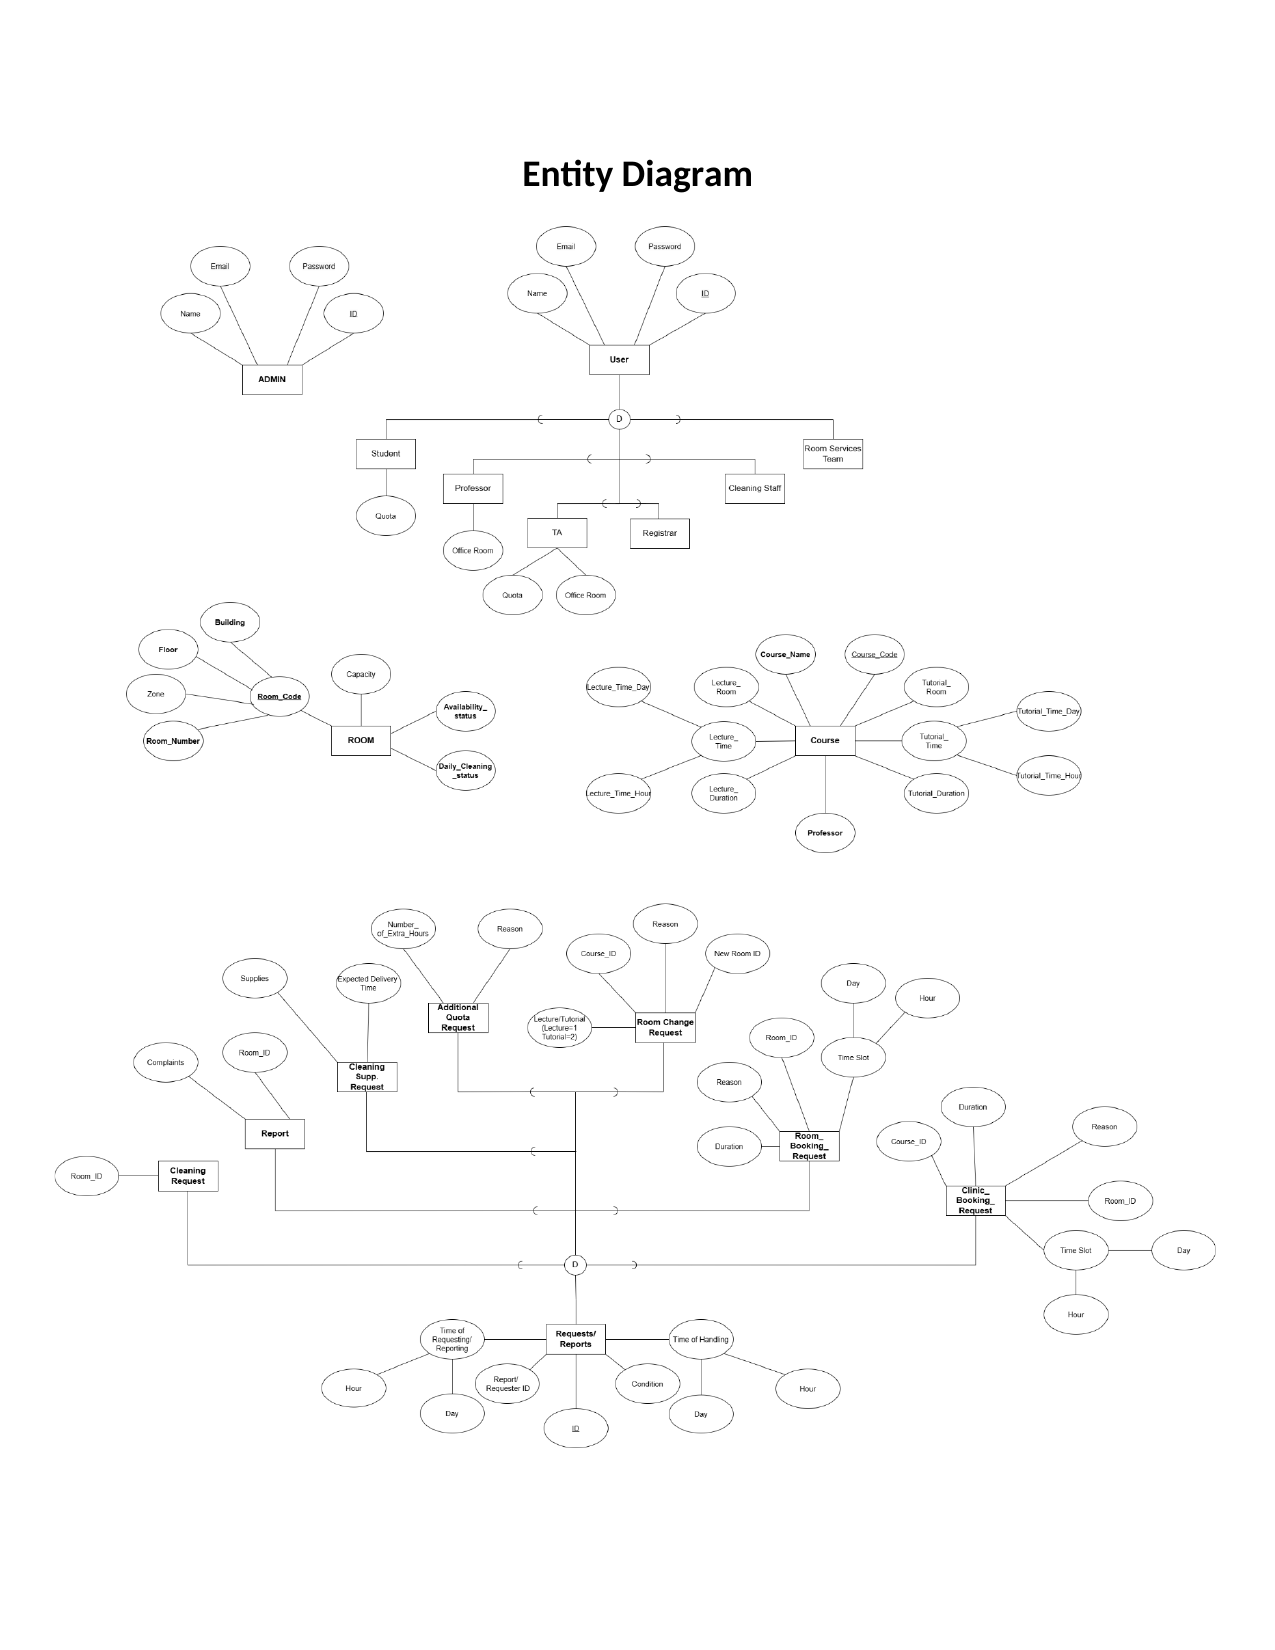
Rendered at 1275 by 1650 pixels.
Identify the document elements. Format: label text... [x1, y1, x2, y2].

text Entity Diagram [187, 150, 1087, 196]
picture [54, 226, 1216, 1448]
